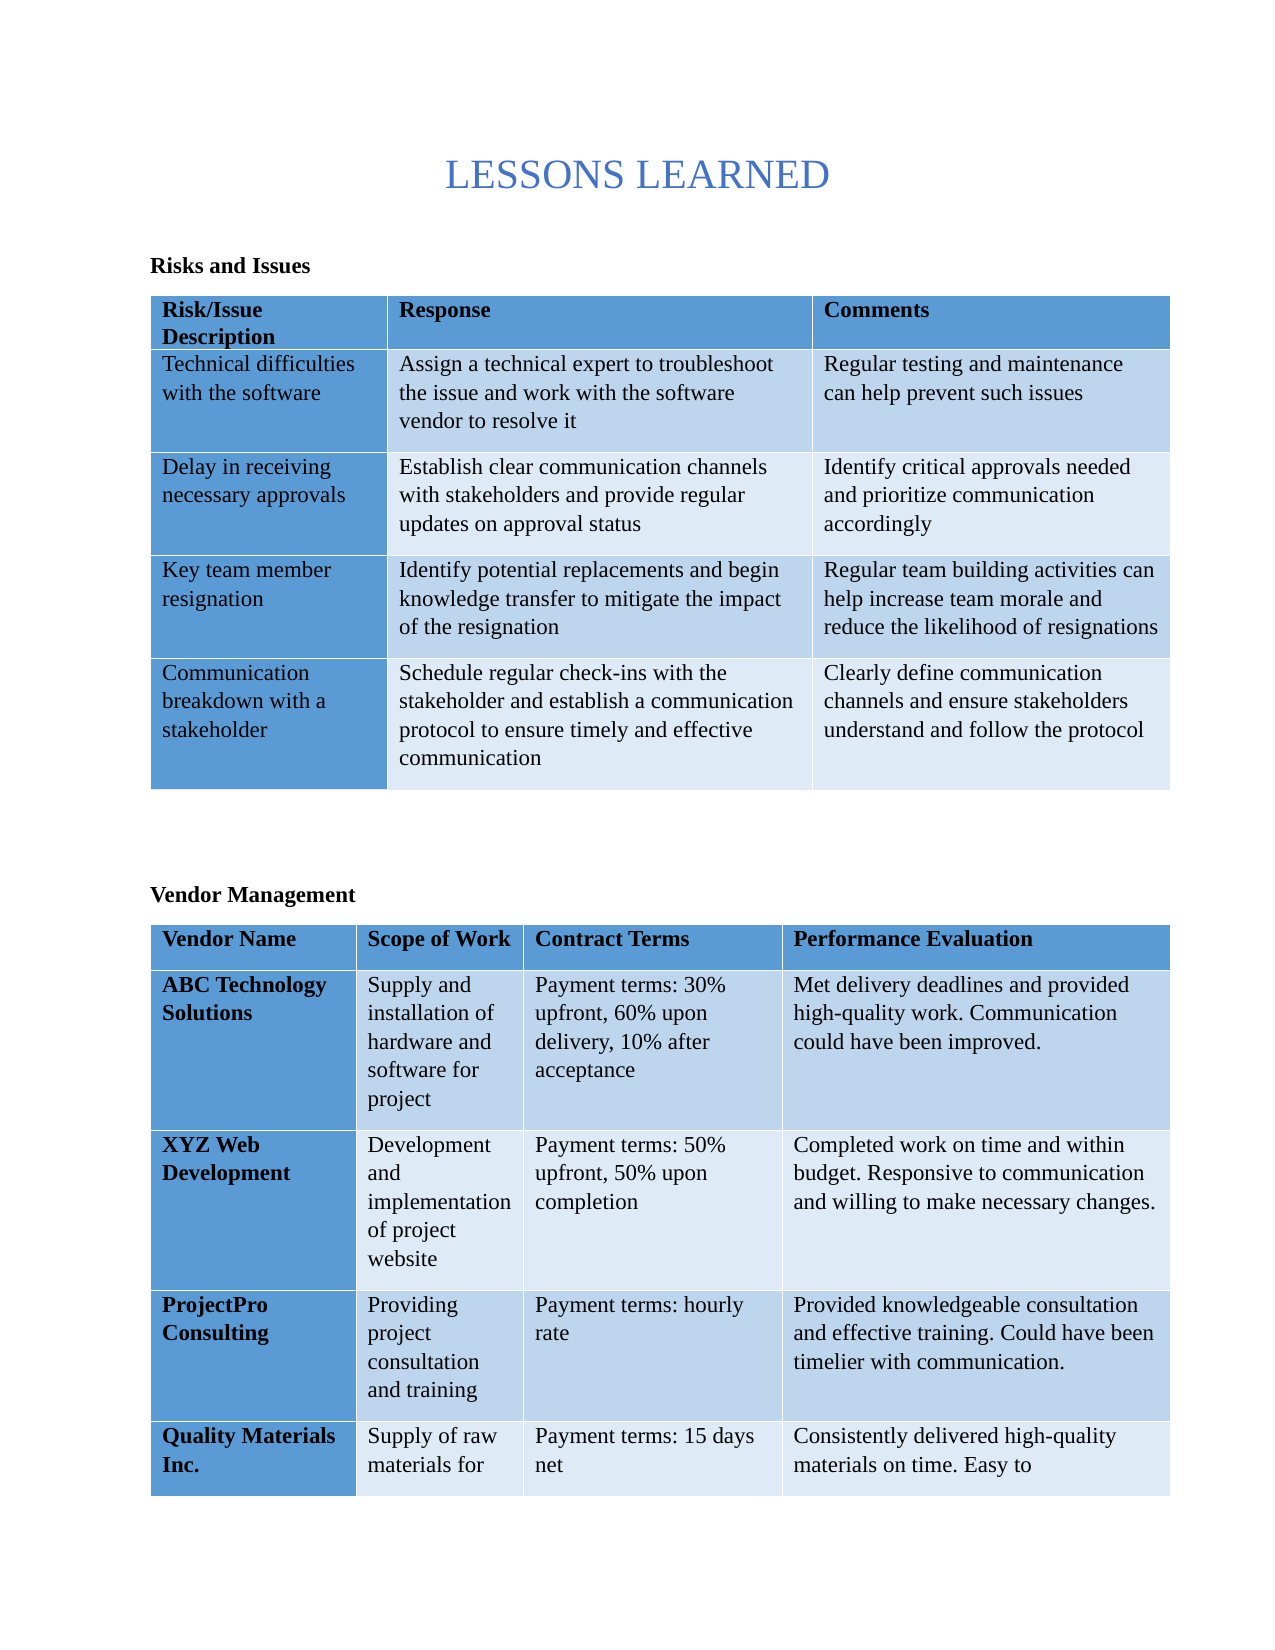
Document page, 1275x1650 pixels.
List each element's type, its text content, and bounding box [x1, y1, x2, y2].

table_cell ABC Technology Solutions [151, 971, 356, 1130]
table_cell Clearly define communication channels and ensure stakeholders understand and follow the protocol [813, 659, 1170, 789]
table_header Scope of Work [357, 925, 523, 970]
table_header Performance Evaluation [783, 925, 1170, 970]
table_cell Regular testing and maintenance can help prevent such issues [813, 350, 1170, 452]
table_cell Technical difficulties with the software [151, 350, 387, 452]
table_cell Met delivery deadlines and provided high-quality work. Communication could have been improved. [783, 971, 1170, 1130]
table_cell Development and implementation of project website [357, 1131, 523, 1290]
table_cell Completed work on time and within budget. Responsive to communication and willing to make necessary changes. [783, 1131, 1170, 1290]
table_header Comments [813, 296, 1170, 349]
table_cell Providing project consultation and training [357, 1291, 523, 1421]
table_cell Identify potential replacements and begin knowledge transfer to mitigate the impact of the resignation [388, 556, 812, 658]
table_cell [357, 1422, 523, 1496]
table_cell Regular team building activities can help increase team morale and reduce the likelihood of resignations [813, 556, 1170, 658]
table_cell Supply and installation of hardware and software for project [357, 971, 523, 1130]
text LESSONS LEARNED [150, 150, 1125, 198]
text Vendor Management [150, 881, 1125, 907]
table_cell Payment terms: 50% upfront, 50% upon completion [524, 1131, 782, 1290]
table_header Risk/Issue Description [151, 296, 387, 349]
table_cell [783, 1422, 1170, 1496]
table_cell Schedule regular check-ins with the stakeholder and establish a communication protocol to ensure timely and effective communication [388, 659, 812, 789]
table_cell ProjectPro Consulting [151, 1291, 356, 1421]
text Risks and Issues [150, 252, 1125, 279]
table_cell Delay in receiving necessary approvals [151, 453, 387, 555]
table_header Response [388, 296, 812, 349]
table_cell Communication breakdown with a stakeholder [151, 659, 387, 789]
table_cell Assign a technical expert to troubleshoot the issue and work with the software vendor to resolve it [388, 350, 812, 452]
table_cell Payment terms: hourly rate [524, 1291, 782, 1421]
table_cell Key team member resignation [151, 556, 387, 658]
table_cell Provided knowledgeable consultation and effective training. Could have been timelier with communication. [783, 1291, 1170, 1421]
table_cell XYZ Web Development [151, 1131, 356, 1290]
table_header Contract Terms [524, 925, 782, 970]
table_header Vendor Name [151, 925, 356, 970]
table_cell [151, 1422, 356, 1496]
table_cell Payment terms: 30% upfront, 60% upon delivery, 10% after acceptance [524, 971, 782, 1130]
table_cell Identify critical approvals needed and prioritize communication accordingly [813, 453, 1170, 555]
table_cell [524, 1422, 782, 1496]
table_cell Establish clear communication channels with stakeholders and provide regular updates on approval status [388, 453, 812, 555]
